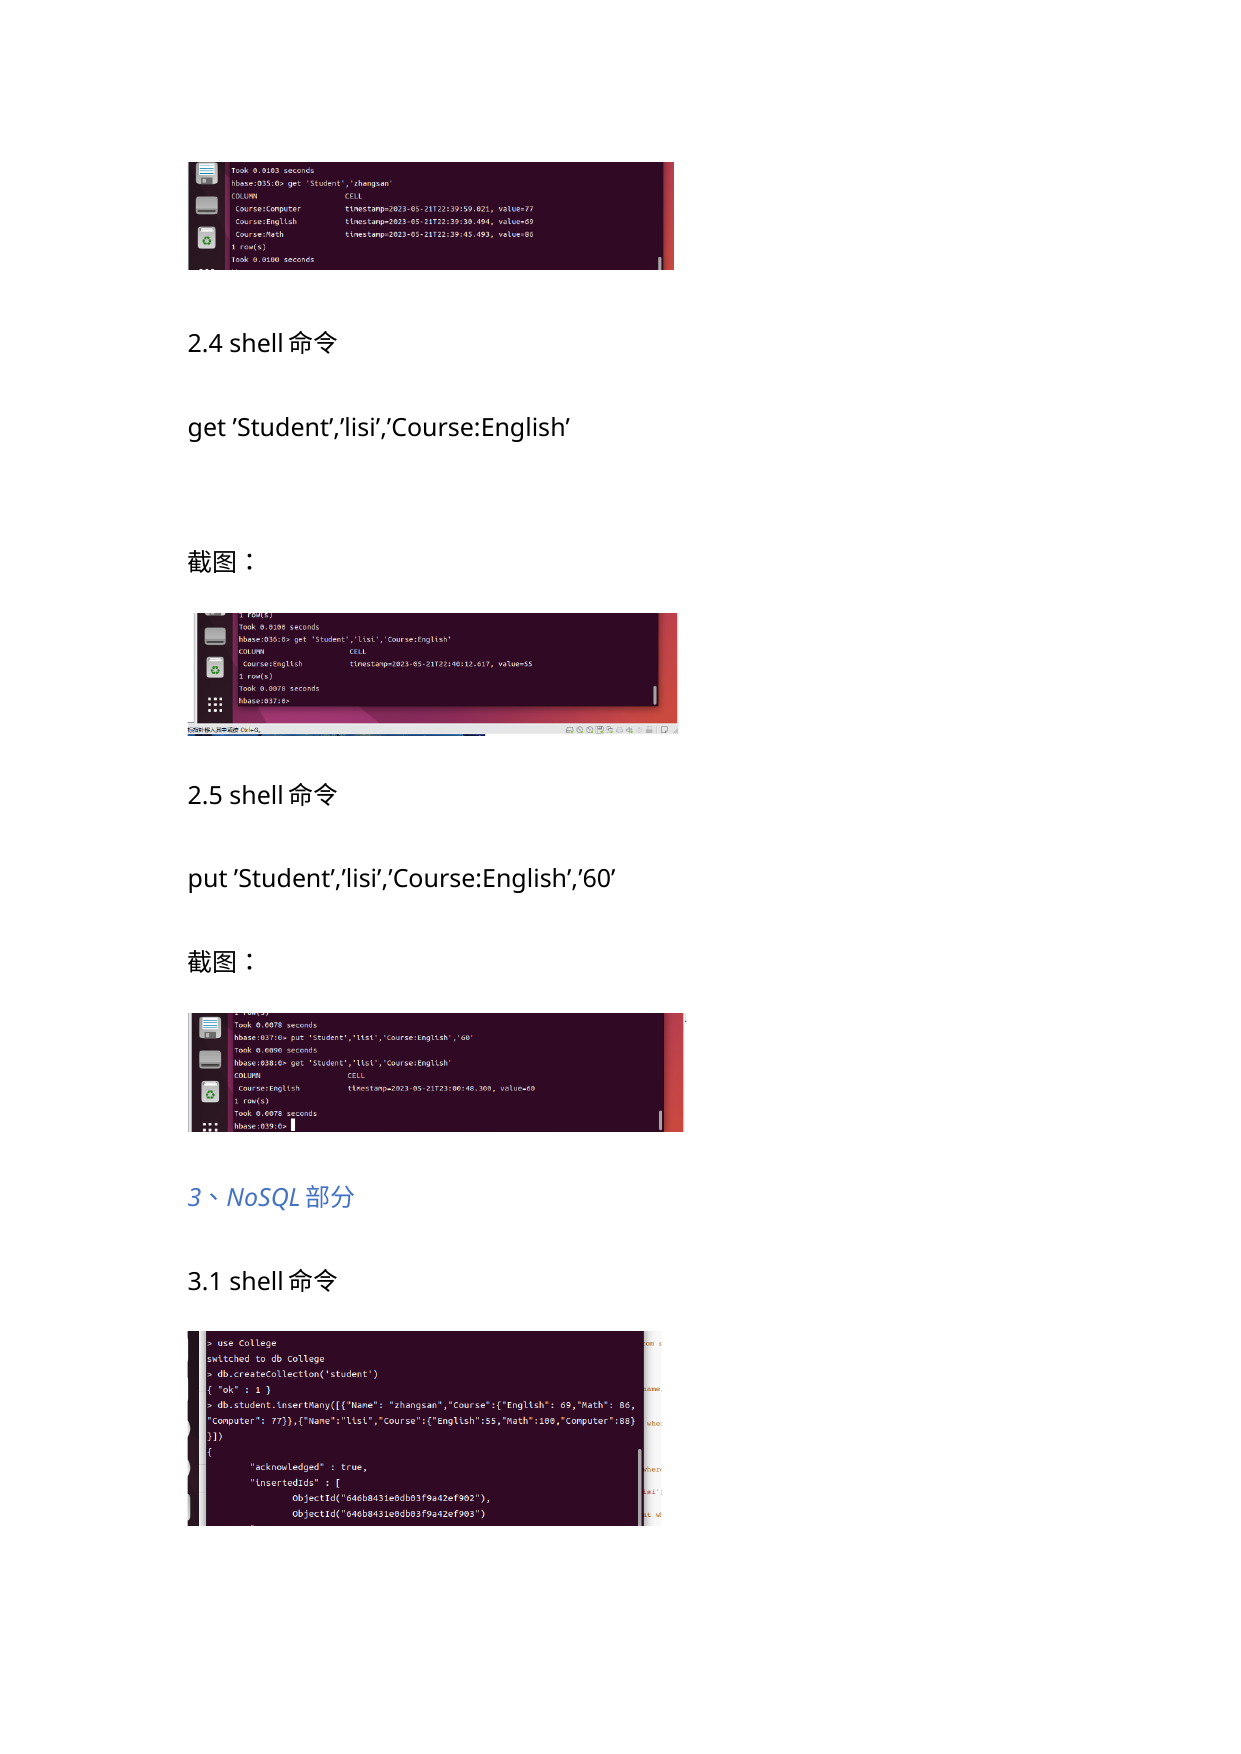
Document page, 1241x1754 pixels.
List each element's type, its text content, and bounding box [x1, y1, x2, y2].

text get ’Student’,’lisi’,’Course:English’ [187, 394, 1053, 459]
picture [187, 1331, 662, 1526]
text put ’Student’,’lisi’,’Course:English’,’60’ [187, 846, 1053, 911]
text 截图： [187, 529, 1053, 594]
text 2.4 shell命令 [187, 311, 1053, 376]
text 截图： [187, 929, 1053, 994]
text 3.1 shell命令 [187, 1248, 1053, 1313]
picture [187, 1013, 687, 1132]
text 2.5 shell命令 [187, 762, 1053, 827]
picture [187, 162, 674, 270]
picture [187, 613, 682, 736]
subtitle 3、NoSQL部分 [187, 1164, 1053, 1229]
